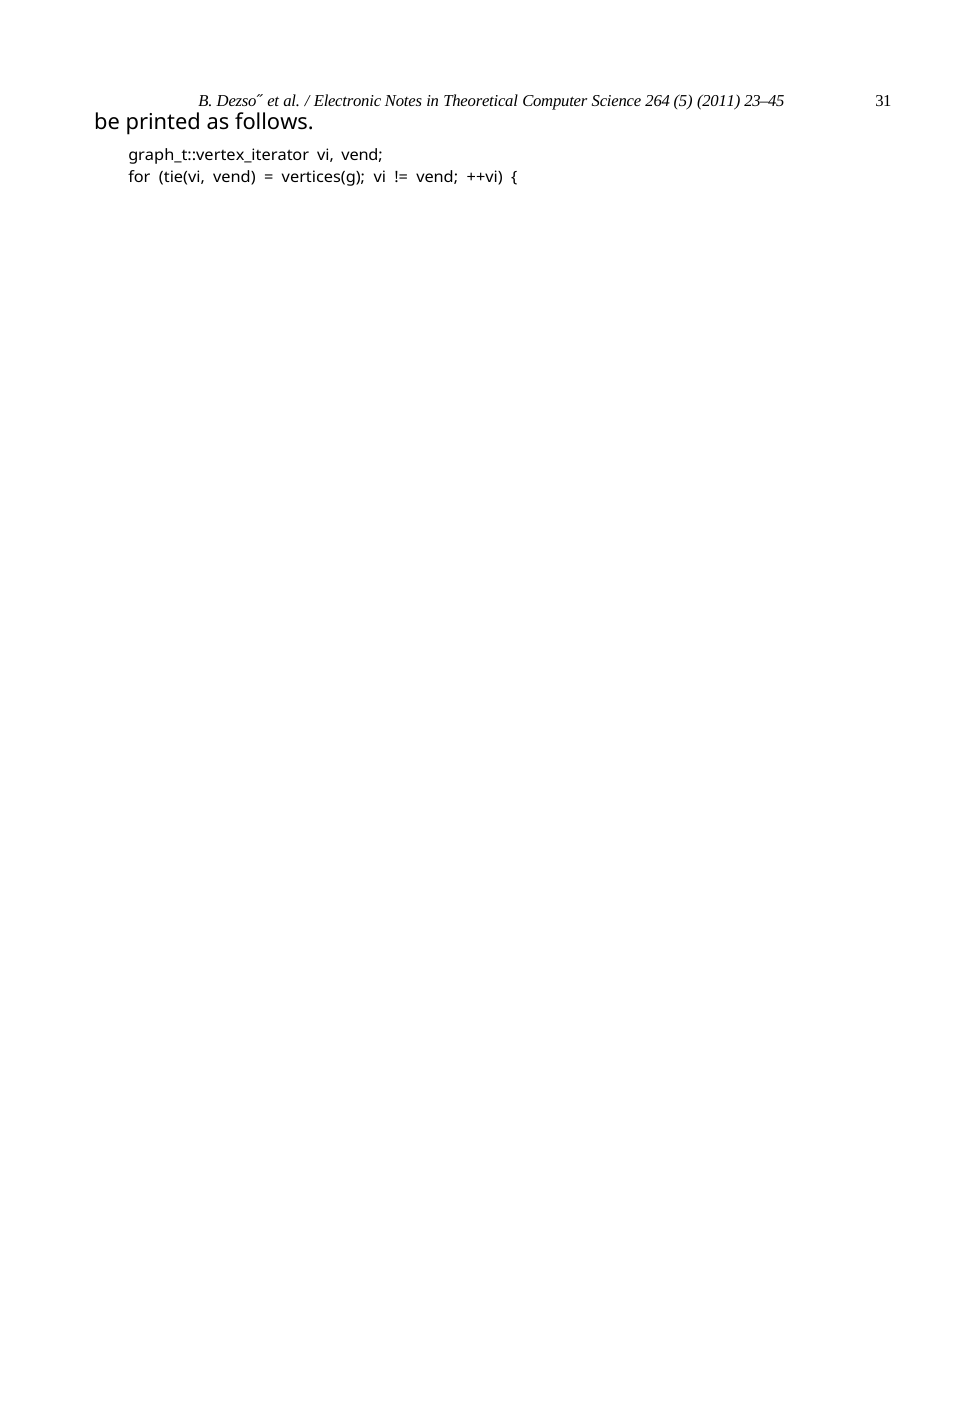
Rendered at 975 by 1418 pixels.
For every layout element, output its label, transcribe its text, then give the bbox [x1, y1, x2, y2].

text graph_t::vertex_iterator vi, vend; [128, 144, 904, 165]
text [94, 108, 893, 135]
text for (tie(vi, vend) = vertices(g); vi != vend; ++vi) { [128, 166, 904, 187]
